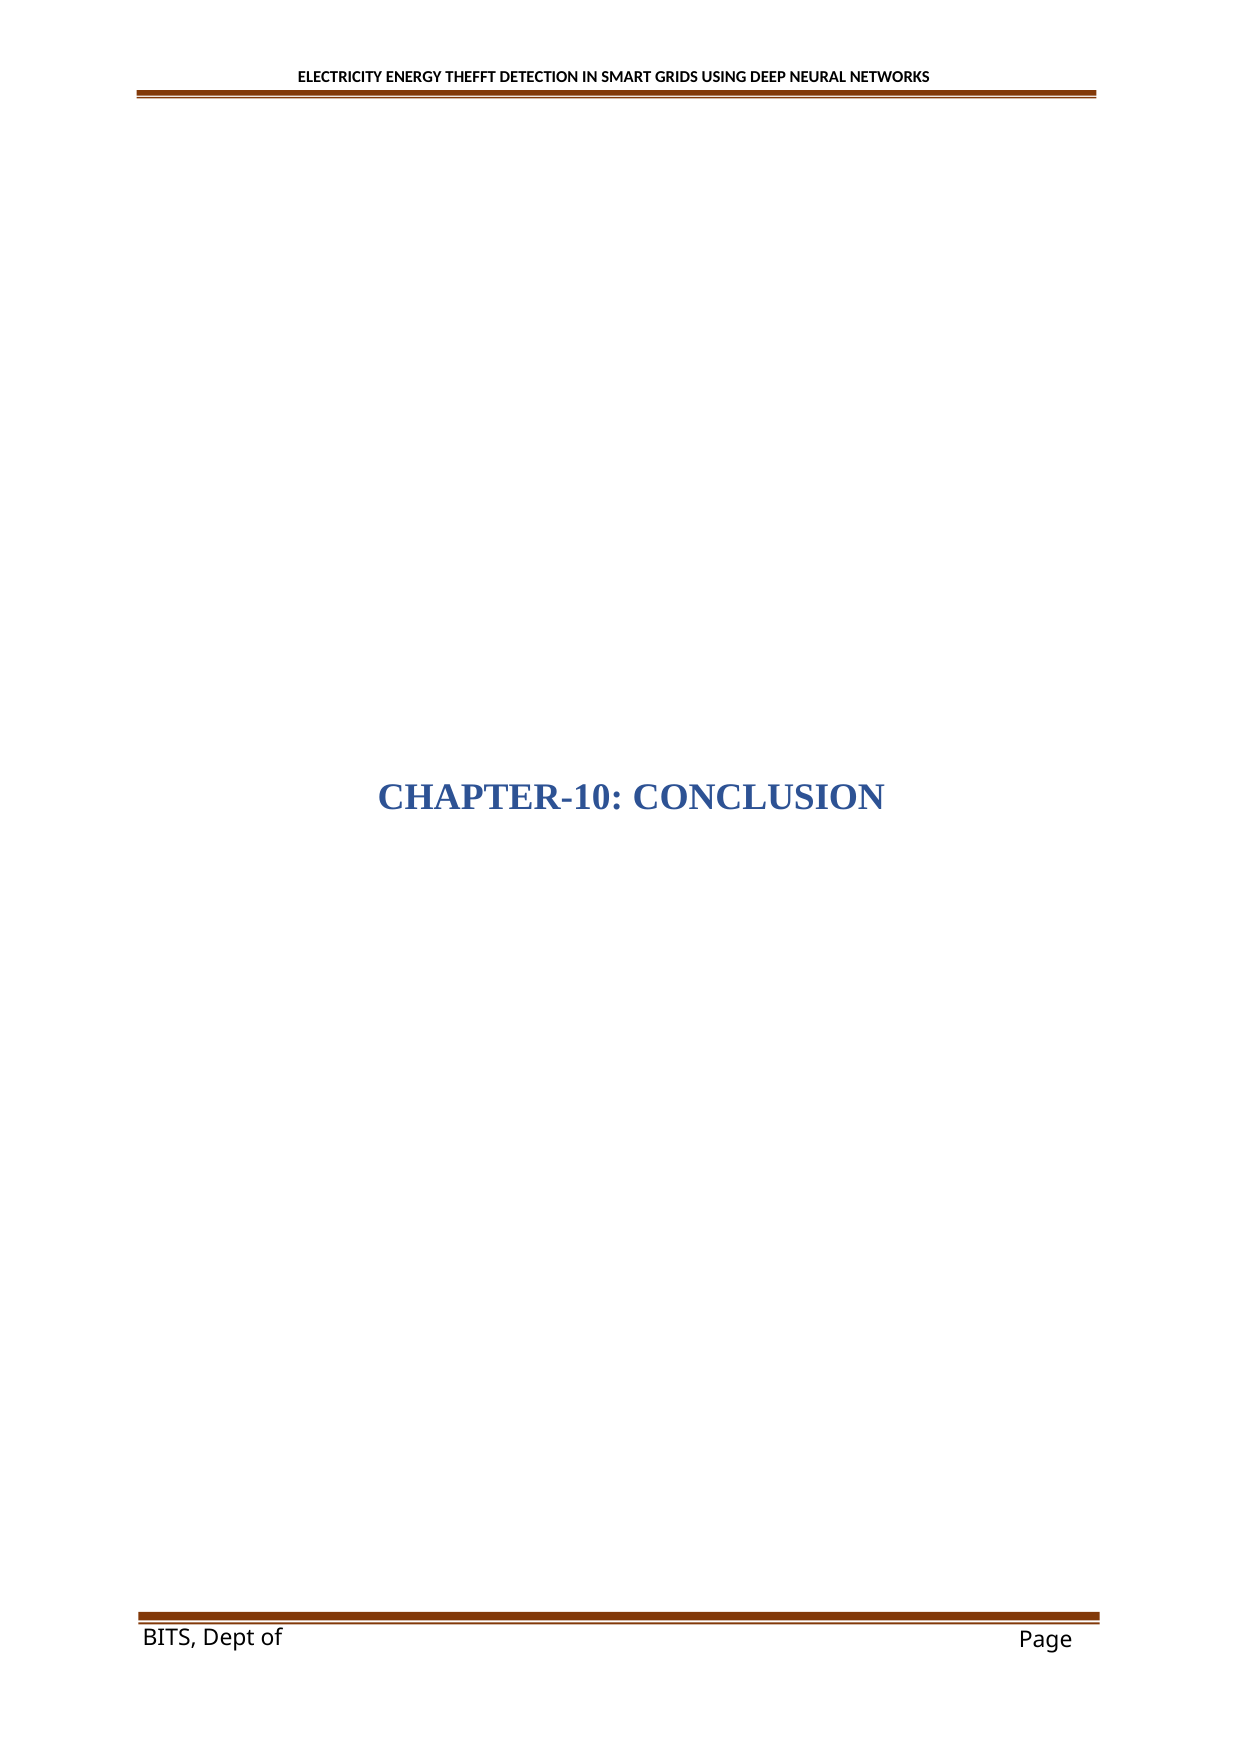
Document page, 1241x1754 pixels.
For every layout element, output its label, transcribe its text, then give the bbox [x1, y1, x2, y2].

subtitle CHAPTER-10: CONCLUSION [163, 774, 1099, 817]
